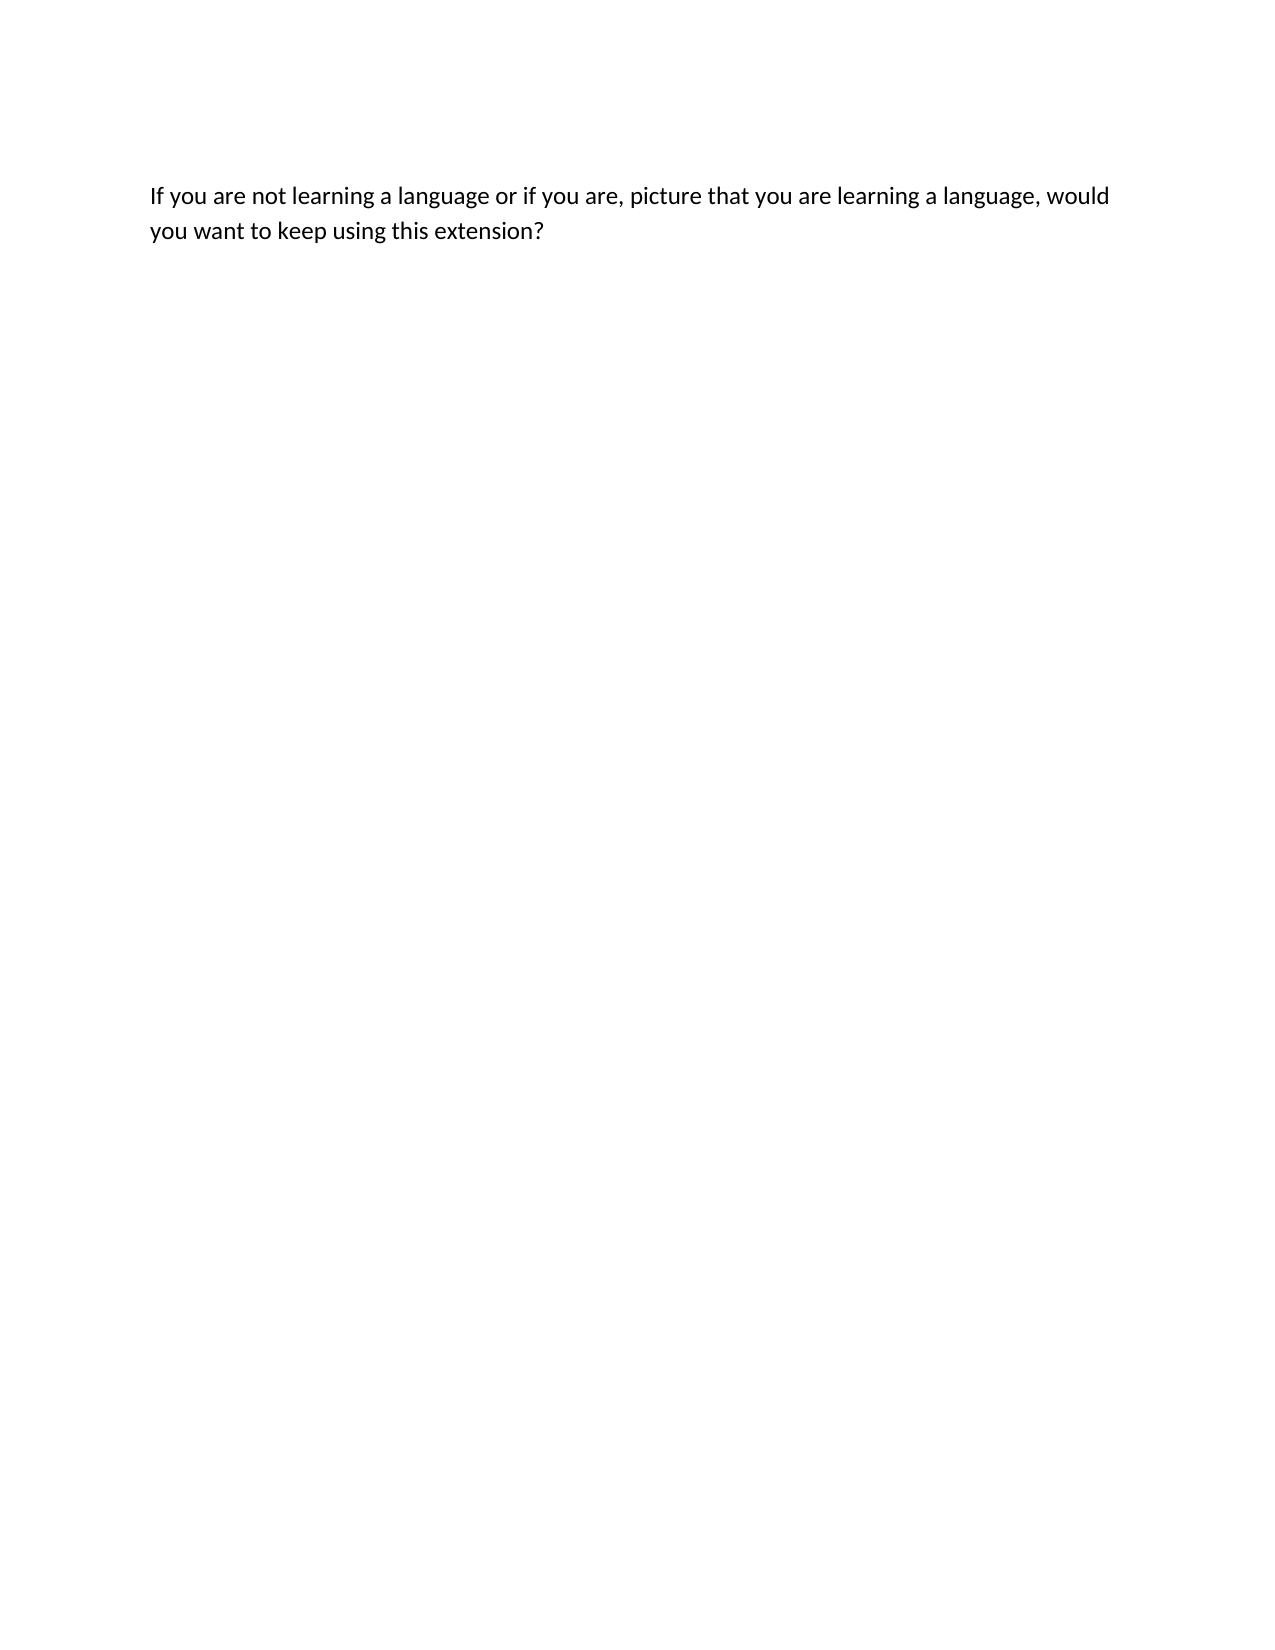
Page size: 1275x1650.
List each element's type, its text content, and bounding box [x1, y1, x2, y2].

text If you are not learning a language or if you are, picture that you are learning a language, would you want to keep using this extension? [150, 180, 1125, 246]
